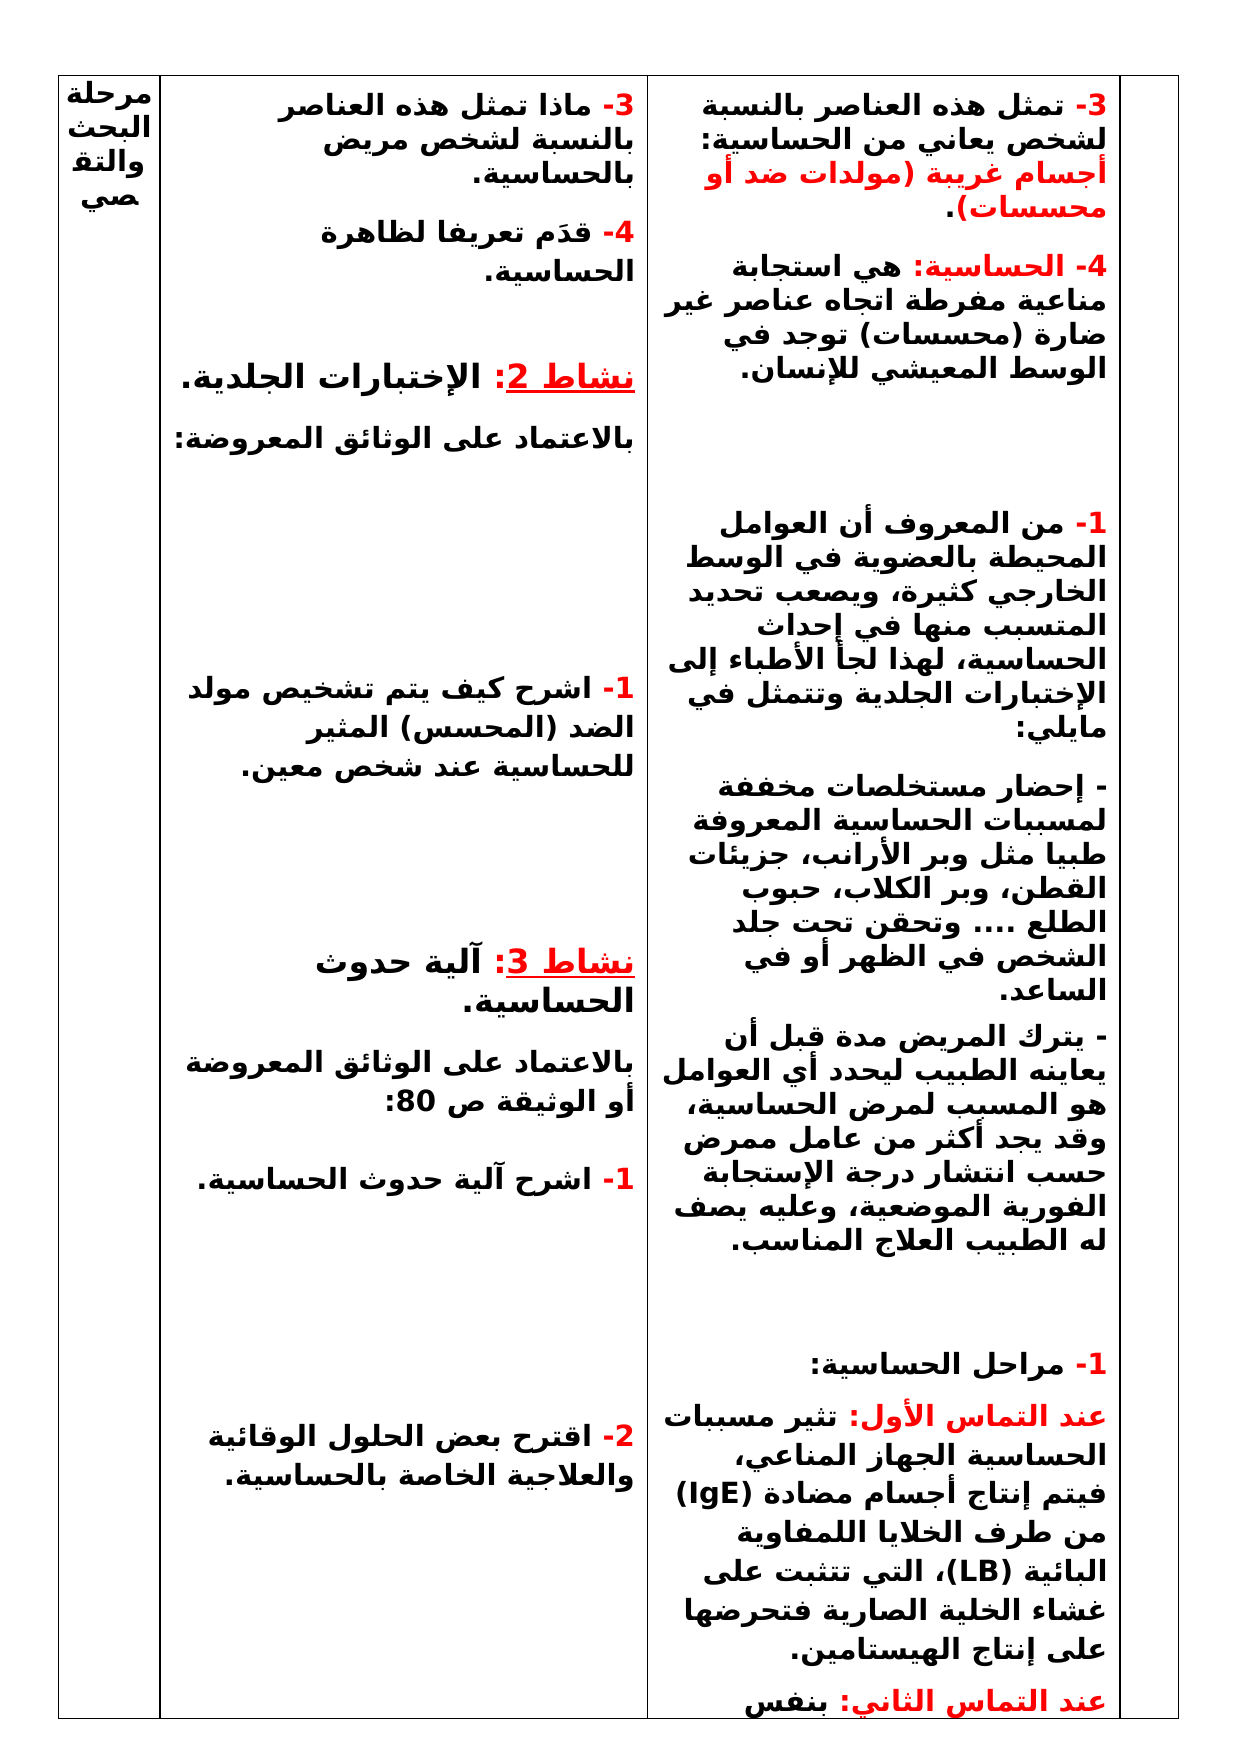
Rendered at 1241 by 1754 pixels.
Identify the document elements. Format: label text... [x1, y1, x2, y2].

table_header [1121, 76, 1178, 1718]
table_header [161, 76, 647, 1718]
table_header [648, 76, 1119, 1718]
table_header مرحلة البحث والتقصي [59, 76, 159, 1718]
